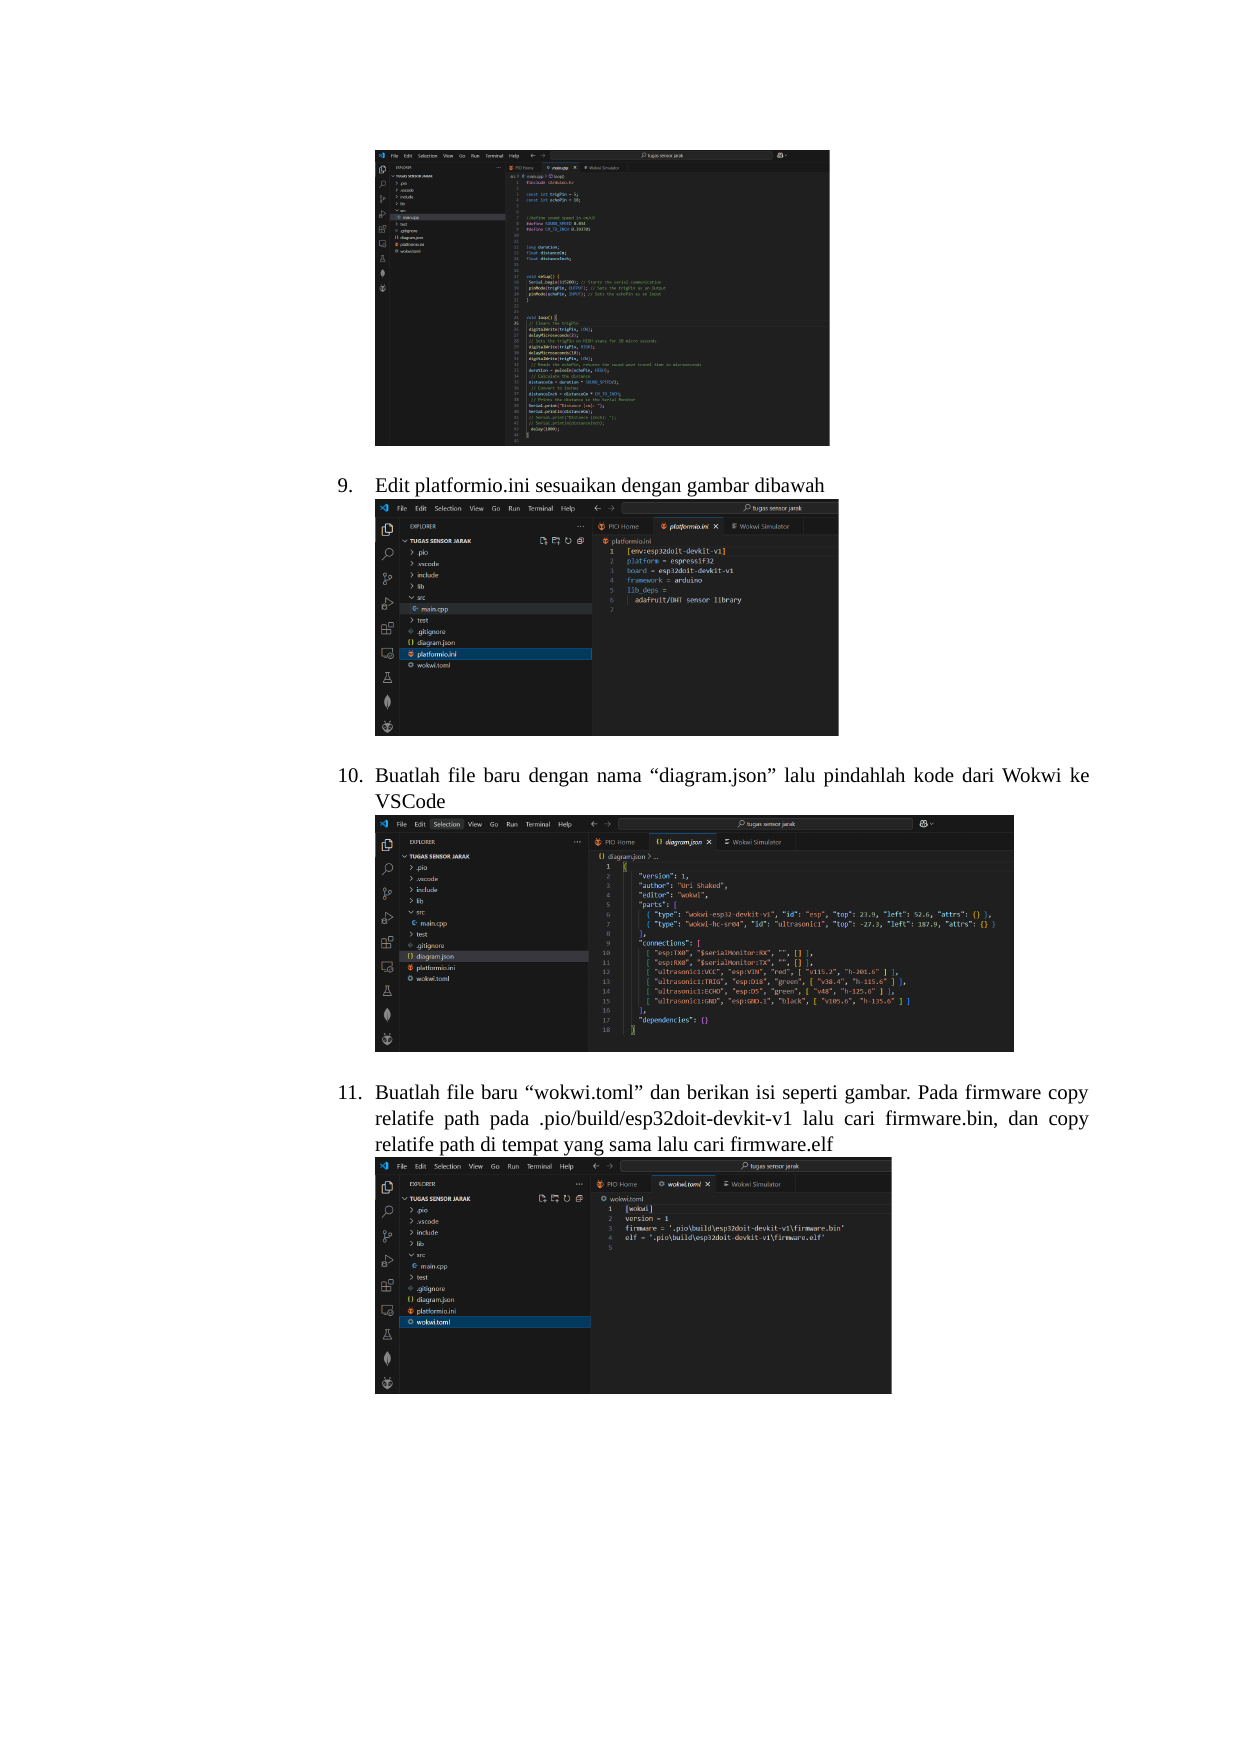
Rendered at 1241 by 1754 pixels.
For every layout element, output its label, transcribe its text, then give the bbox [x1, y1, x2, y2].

picture [375, 499, 839, 736]
list Buatlah file baru “wokwi.toml” dan berikan isi seperti gambar. Pada firmware copy relatife path pada .pio/build/esp32doit-devkit-v1 lalu cari firmware.bin, dan copy relatife path di tempat yang sama lalu cari firmware.elf [337, 1080, 1090, 1156]
picture [375, 815, 1014, 1052]
list Edit platformio.ini sesuaikan dengan gambar dibawah [337, 473, 1090, 497]
list Buatlah file baru dengan nama “diagram.json” lalu pindahlah kode dari Wokwi ke VSCode [337, 763, 1090, 813]
picture [375, 150, 830, 446]
picture [375, 1157, 892, 1394]
